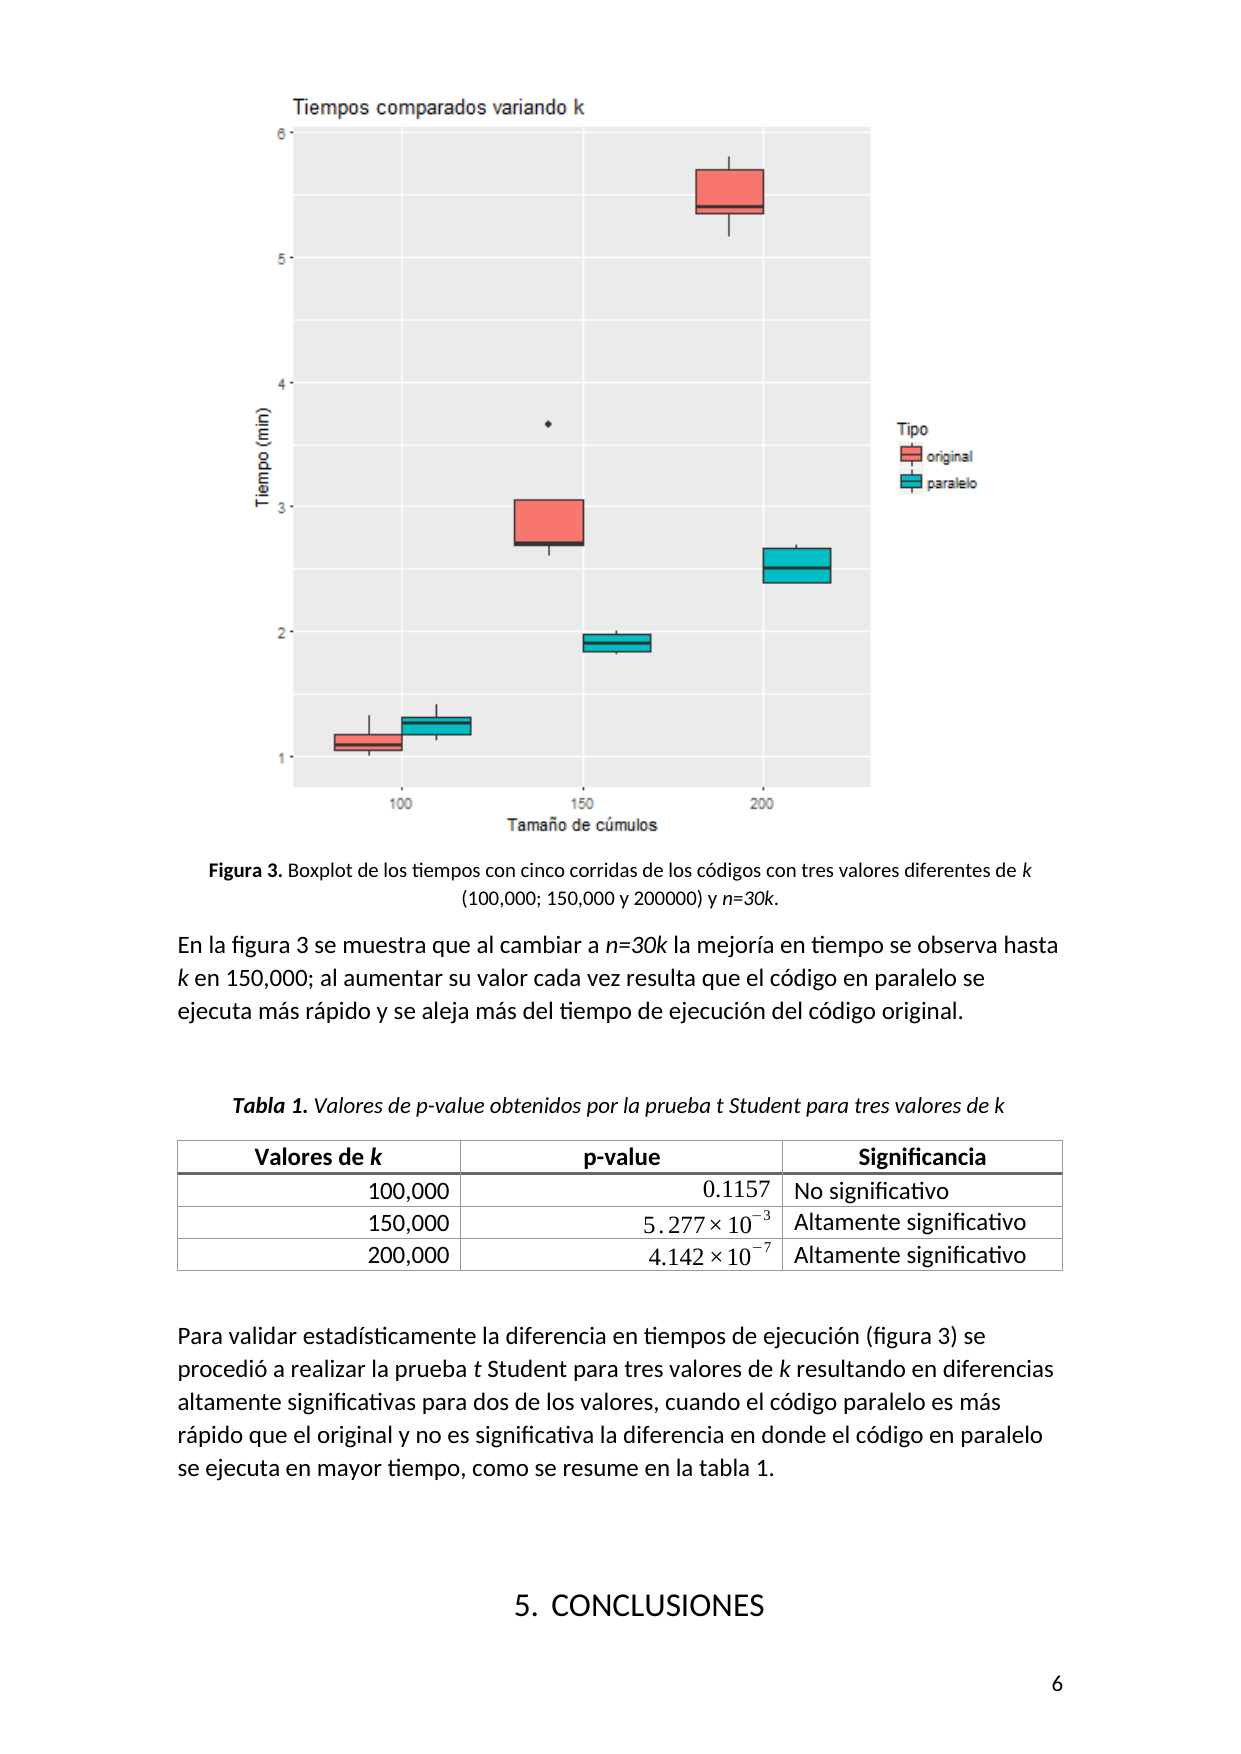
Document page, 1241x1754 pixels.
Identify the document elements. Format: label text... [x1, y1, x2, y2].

table_cell [461, 1175, 782, 1206]
table_cell 200,000 [178, 1239, 460, 1270]
picture [245, 88, 995, 839]
table_header Significancia [783, 1141, 1062, 1172]
table_cell Altamente significativo [783, 1239, 1062, 1270]
table_cell Altamente significativo [783, 1207, 1062, 1238]
table_cell [461, 1207, 782, 1238]
table_header p-value [461, 1141, 782, 1172]
text En la figura 3 se muestra que al cambiar a n=30k la mejoría en tiempo se observa hasta k en 150,000; al aumentar su valor cada vez resulta que el código en paralelo se ejecuta más rápido y se aleja más del tiempo de ejecución del código original. [177, 929, 1063, 1025]
text Para validar estadísticamente la diferencia en tiempos de ejecución (figura 3) se procedió a realizar la prueba t Student para tres valores de k resultando en diferencias altamente significativas para dos de los valores, cuando el código paralelo es más rápido que el original y no es significativa la diferencia en donde el código en paralelo se ejecuta en mayor tiempo, como se resume en la tabla 1. [177, 1321, 1063, 1483]
table_cell No significativo [783, 1175, 1062, 1206]
text Tabla 1. Valores de p-value obtenidos por la prueba t Student para tres valores de k [177, 1091, 1063, 1119]
text Figura 3. Boxplot de los tiempos con cinco corridas de los códigos con tres valores diferentes de k (100,000; 150,000 y 200000) y n=30k. [177, 857, 1063, 910]
table_header Valores de k [178, 1141, 460, 1172]
list CONCLUSIONES [215, 1584, 1063, 1625]
table_cell 100,000 [178, 1175, 460, 1206]
table_cell [461, 1239, 782, 1270]
table_cell 150,000 [178, 1207, 460, 1238]
